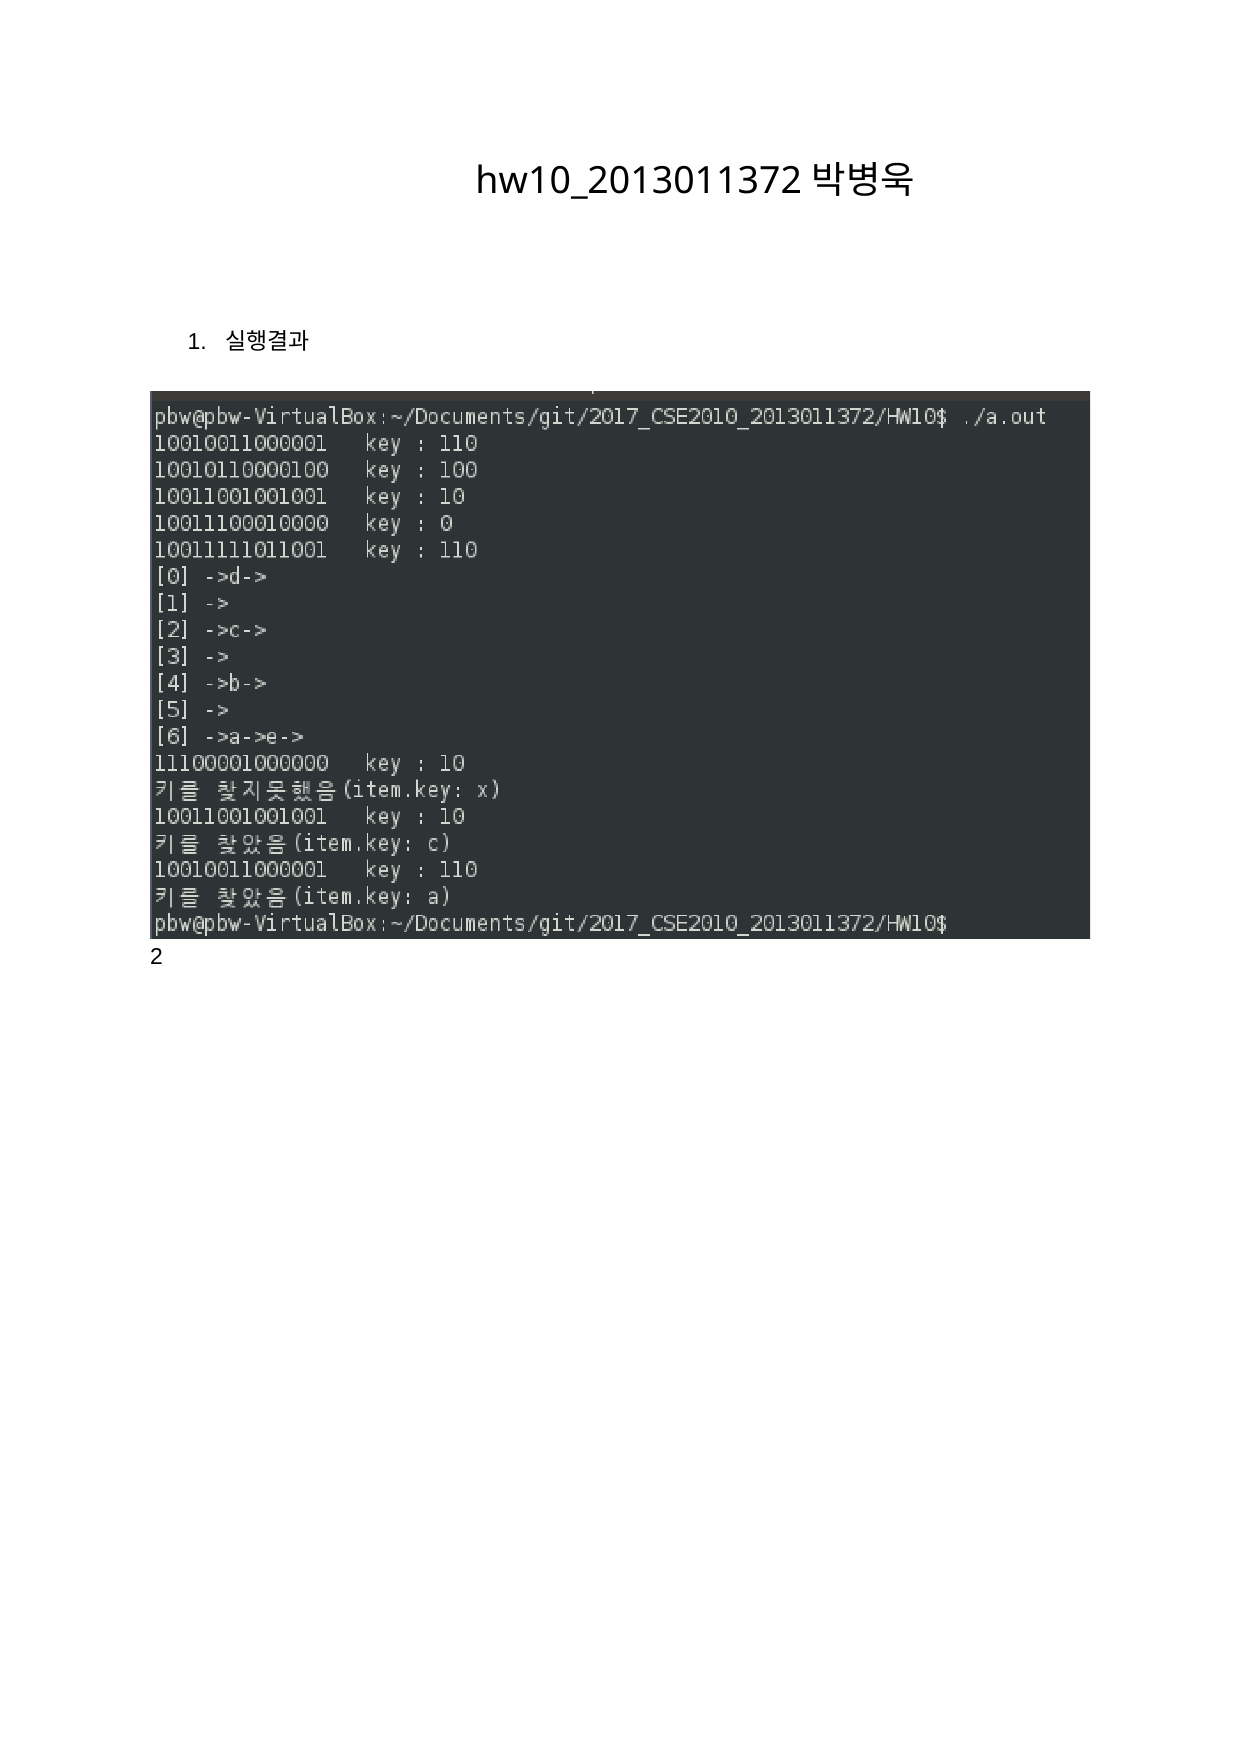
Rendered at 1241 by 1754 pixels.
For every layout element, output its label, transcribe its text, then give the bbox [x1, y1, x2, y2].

list 실행결과 [187, 323, 1090, 356]
text 2 [150, 943, 1090, 969]
text hw10_2013011372 박병욱 [300, 150, 1090, 204]
picture [150, 391, 1091, 939]
